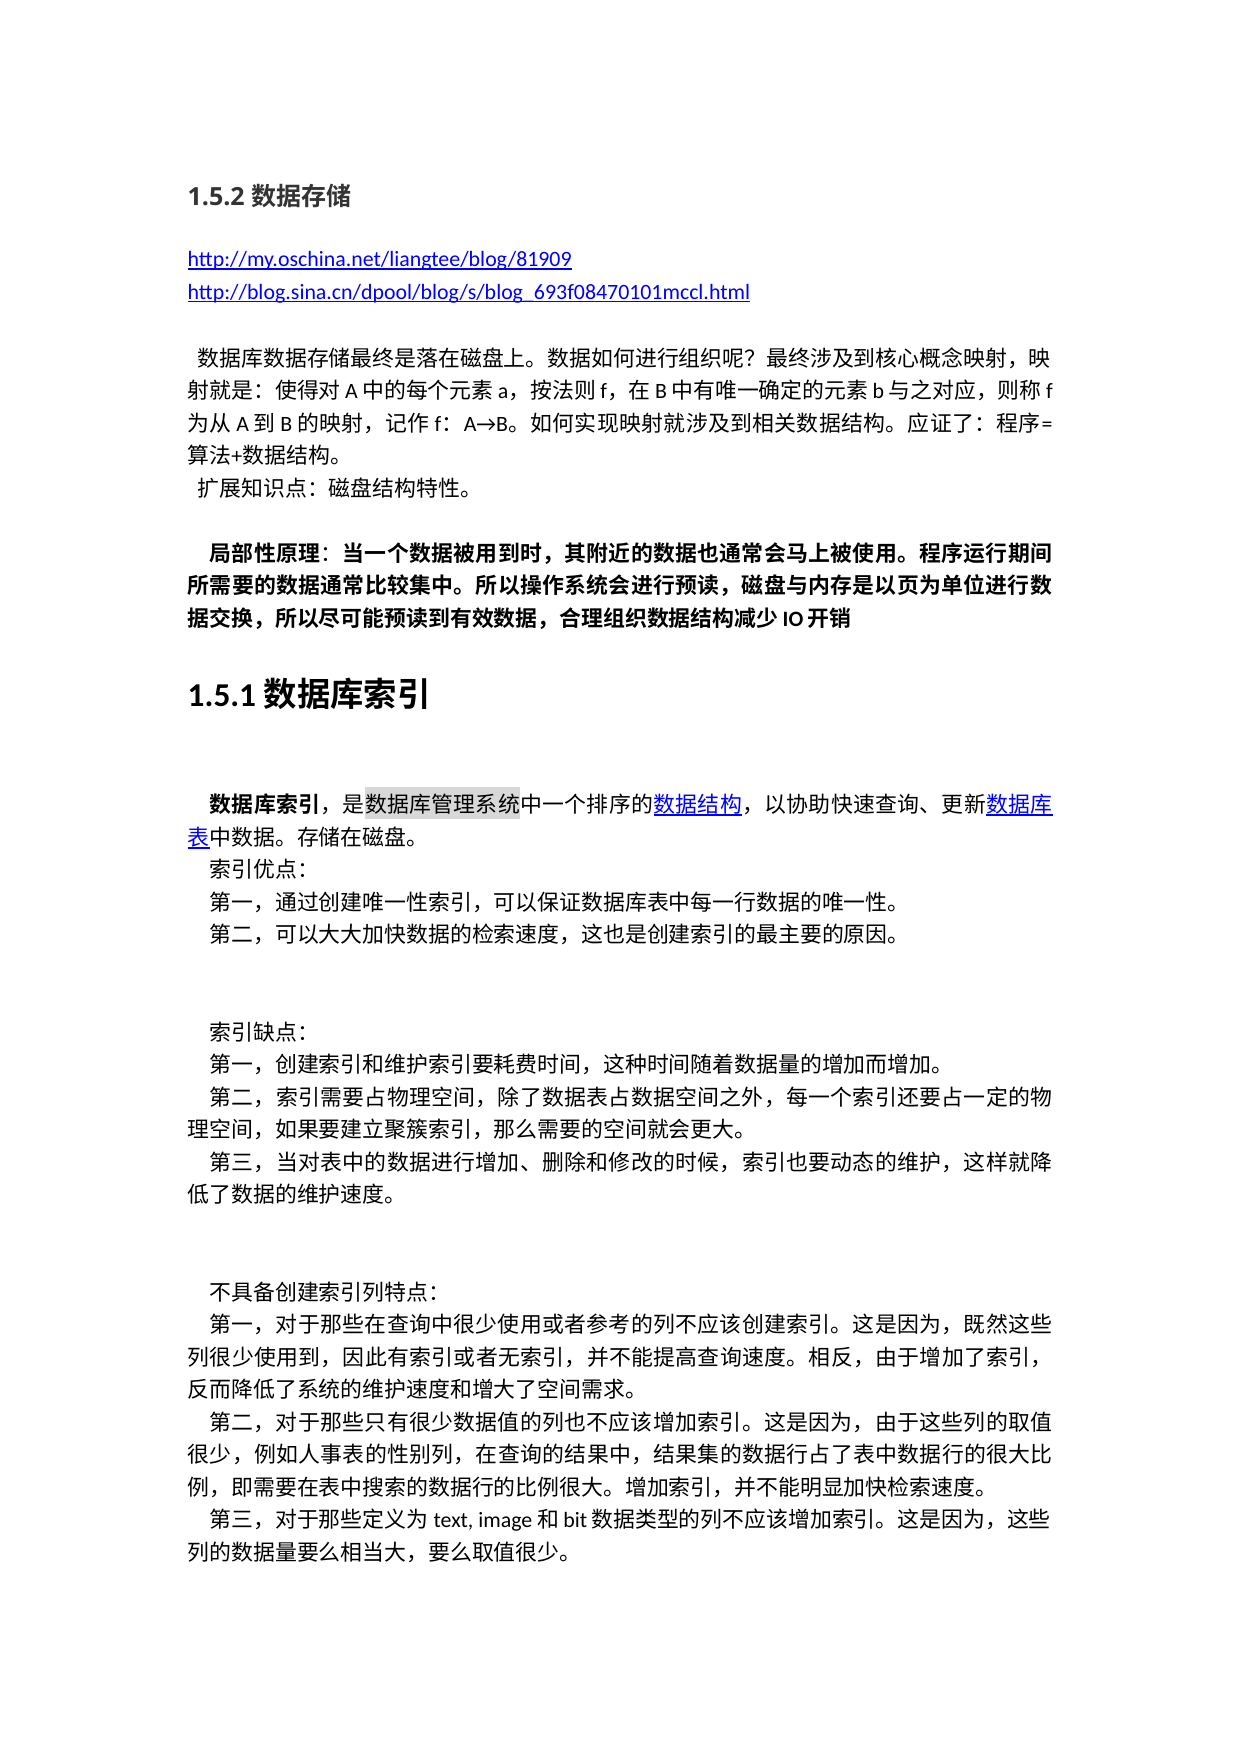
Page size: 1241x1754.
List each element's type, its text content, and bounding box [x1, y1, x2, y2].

text 数据库数据存储最终是落在磁盘上。数据如何进行组织呢？最终涉及到核心概念映射，映射就是：使得对A中的每个元素a，按法则f，在B中有唯一确定的元素b与之对应，则称f为从A到B的映射，记作f：A→B。如何实现映射就涉及到相关数据结构。应证了：程序=算法+数据结构。 [187, 340, 1053, 470]
text 第一，通过创建唯一性索引，可以保证数据库表中每一行数据的唯一性。 [187, 884, 1053, 917]
text 第二，对于那些只有很少数据值的列也不应该增加索引。这是因为，由于这些列的取值很少，例如人事表的性别列，在查询的结果中，结果集的数据行占了表中数据行的很大比例，即需要在表中搜索的数据行的比例很大。增加索引，并不能明显加快检索速度。 [187, 1404, 1053, 1502]
text 局部性原理：当一个数据被用到时，其附近的数据也通常会马上被使用。程序运行期间所需要的数据通常比较集中。所以操作系统会进行预读，磁盘与内存是以页为单位进行数据交换，所以尽可能预读到有效数据，合理组织数据结构减少IO开销 [187, 535, 1053, 633]
text 扩展知识点：磁盘结构特性。 [187, 470, 1053, 503]
text 索引缺点： [187, 1014, 1053, 1047]
text 第二，索引需要占物理空间，除了数据表占数据空间之外，每一个索引还要占一定的物理空间，如果要建立聚簇索引，那么需要的空间就会更大。 [187, 1079, 1053, 1144]
text 第二，可以大大加快数据的检索速度，这也是创建索引的最主要的原因。 [187, 917, 1053, 949]
text 第三，当对表中的数据进行增加、删除和修改的时候，索引也要动态的维护，这样就降低了数据的维护速度。 [187, 1144, 1053, 1209]
subtitle 1.5.2 数据存储 [187, 162, 1053, 227]
text http://blog.sina.cn/dpool/blog/s/blog_693f08470101mccl.html [187, 275, 1053, 308]
text http://my.oschina.net/liangtee/blog/81909 [187, 243, 1053, 275]
text 索引优点： [187, 852, 1053, 884]
text 第一，创建索引和维护索引要耗费时间，这种时间随着数据量的增加而增加。 [187, 1047, 1053, 1079]
text 不具备创建索引列特点： [187, 1274, 1053, 1307]
text 数据库索引，是数据库管理系统中一个排序的数据结构，以协助快速查询、更新数据库表中数据。存储在磁盘。 [187, 787, 1053, 852]
text 第三，对于那些定义为text, image和bit数据类型的列不应该增加索引。这是因为，这些列的数据量要么相当大，要么取值很少。 [187, 1502, 1053, 1567]
text 第一，对于那些在查询中很少使用或者参考的列不应该创建索引。这是因为，既然这些列很少使用到，因此有索引或者无索引，并不能提高查询速度。相反，由于增加了索引，反而降低了系统的维护速度和增大了空间需求。 [187, 1307, 1053, 1404]
subtitle 1.5.1 数据库索引 [187, 660, 1053, 725]
